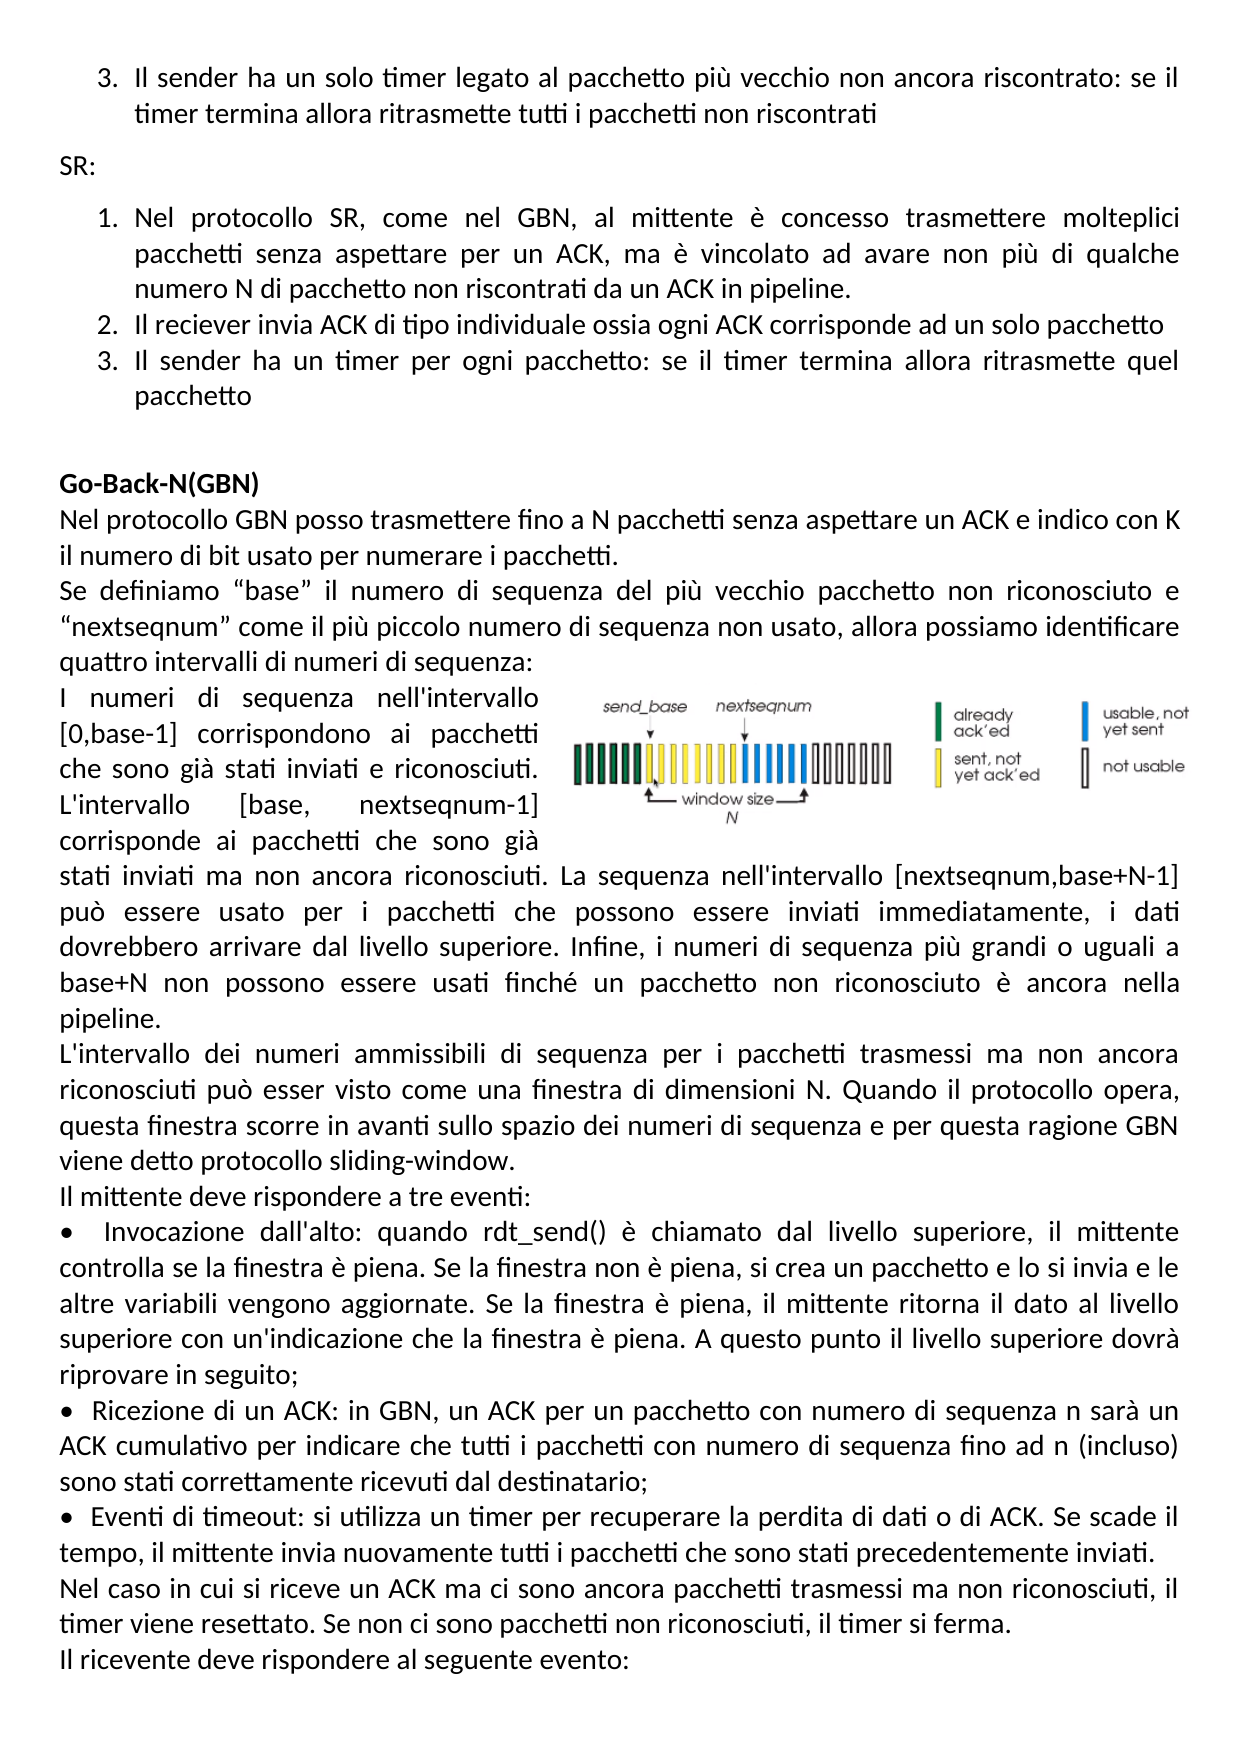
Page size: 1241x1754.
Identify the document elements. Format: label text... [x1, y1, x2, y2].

text Se definiamo “base” il numero di sequenza del più vecchio pacchetto non riconosciuto e “nextseqnum” come il più piccolo numero di sequenza non usato, allora possiamo identificare quattro intervalli di numeri di sequenza: [59, 572, 1181, 679]
text Nel caso in cui si riceve un ACK ma ci sono ancora pacchetti trasmessi ma non riconosciuti, il timer viene resettato. Se non ci sono pacchetti non riconosciuti, il timer si ferma. [59, 1570, 1181, 1641]
text Il mittente deve rispondere a tre eventi: [59, 1178, 1181, 1213]
text Il ricevente deve rispondere al seguente evento: [59, 1641, 1181, 1677]
text I numeri di sequenza nell'intervallo [0,base-1] corrispondono ai pacchetti che sono già stati inviati e riconosciuti. L'intervallo [base, nextseqnum-1] corrisponde ai pacchetti che sono già stati inviati ma non ancora riconosciuti. La sequenza nell'intervallo [nextseqnum,base+N-1] può essere usato per i pacchetti che possono essere inviati immediatamente, i dati dovrebbero arrivare dal livello superiore. Infine, i numeri di sequenza più grandi o uguali a base+N non possono essere usati finché un pacchetto non riconosciuto è ancora nella pipeline. [59, 679, 1181, 1035]
text L'intervallo dei numeri ammissibili di sequenza per i pacchetti trasmessi ma non ancora riconosciuti può esser visto come una finestra di dimensioni N. Quando il protocollo opera, questa finestra scorre in avanti sullo spazio dei numeri di sequenza e per questa ragione GBN viene detto protocollo sliding-window. [59, 1035, 1181, 1178]
list Nel protocollo SR, come nel GBN, al mittente è concesso trasmettere molteplici pacchetti senza aspettare per un ACK, ma è vincolato ad avare non più di qualche numero N di pacchetto non riscontrati da un ACK in pipeline. [97, 199, 1181, 306]
list Il sender ha un timer per ogni pacchetto: se il timer termina allora ritrasmette quel pacchetto [97, 342, 1181, 413]
text Nel protocollo GBN posso trasmettere fino a N pacchetti senza aspettare un ACK e indico con K il numero di bit usato per numerare i pacchetti. [59, 501, 1181, 572]
picture [558, 683, 1193, 828]
list Il sender ha un solo timer legato al pacchetto più vecchio non ancora riscontrato: se il timer termina allora ritrasmette tutti i pacchetti non riscontrati [97, 59, 1181, 130]
text • Invocazione dall'alto: quando rdt_send() è chiamato dal livello superiore, il mittente controlla se la finestra è piena. Se la finestra non è piena, si crea un pacchetto e lo si invia e le altre variabili vengono aggiornate. Se la finestra è piena, il mittente ritorna il dato al livello superiore con un'indicazione che la finestra è piena. A questo punto il livello superiore dovrà riprovare in seguito; [59, 1213, 1181, 1392]
text • Ricezione di un ACK: in GBN, un ACK per un pacchetto con numero di sequenza n sarà un ACK cumulativo per indicare che tutti i pacchetti con numero di sequenza fino ad n (incluso) sono stati correttamente ricevuti dal destinatario; [59, 1392, 1181, 1498]
list Il reciever invia ACK di tipo individuale ossia ogni ACK corrisponde ad un solo pacchetto [97, 306, 1181, 342]
text • Eventi di timeout: si utilizza un timer per recuperare la perdita di dati o di ACK. Se scade il tempo, il mittente invia nuovamente tutti i pacchetti che sono stati precedentemente inviati. [59, 1498, 1181, 1570]
text SR: [59, 147, 1181, 183]
text Go-Back-N(GBN) [59, 465, 1181, 501]
